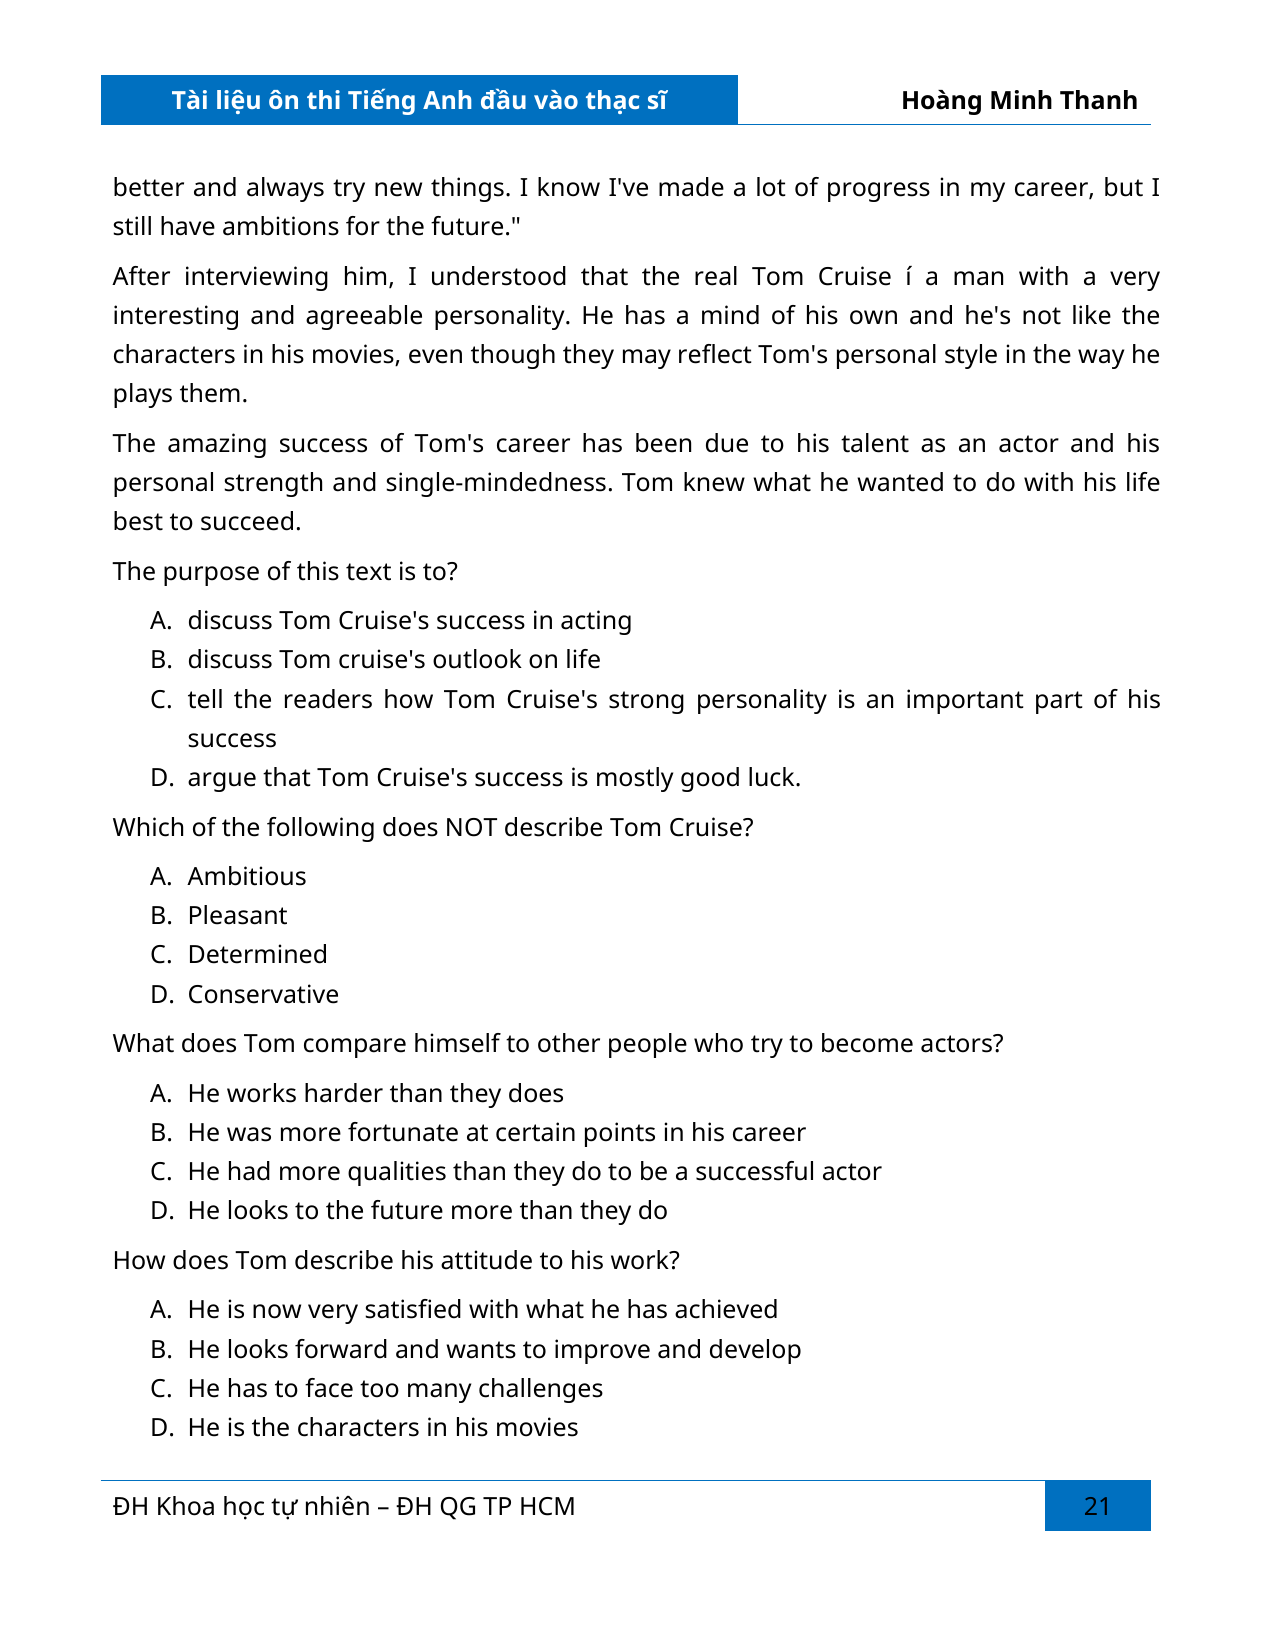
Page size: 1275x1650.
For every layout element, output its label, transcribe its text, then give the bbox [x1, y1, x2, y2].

list argue that Tom Cruise's success is mostly good luck. [150, 759, 1162, 794]
list tell the readers how Tom Cruise's strong personality is an important part of his success [150, 681, 1162, 754]
list discuss Tom cruise's outlook on life [150, 642, 1162, 676]
text How does Tom describe his attitude to his work? [112, 1242, 1162, 1277]
list He looks forward and wants to improve and develop [150, 1331, 1162, 1365]
text What does Tom compare himself to other people who try to become actors? [112, 1026, 1162, 1060]
list He is the characters in his movies [150, 1409, 1162, 1444]
list Conservative [150, 976, 1162, 1010]
list Ambitious [150, 859, 1162, 893]
list He has to face too many challenges [150, 1370, 1162, 1404]
text The purpose of this text is to? [112, 553, 1162, 587]
list He looks to the future more than they do [150, 1193, 1162, 1227]
list He had more qualities than they do to be a successful actor [150, 1154, 1162, 1188]
list He is now very satisfied with what he has achieved [150, 1292, 1162, 1326]
text Which of the following does NOT describe Tom Cruise? [112, 809, 1162, 843]
text After interviewing him, I understood that the real Tom Cruise í a man with a very interesting and agreeable personality. He has a mind of his own and he's not like the characters in his movies, even though they may reflect Tom's personal style in the way he plays them. [112, 258, 1162, 410]
list Determined [150, 937, 1162, 971]
list He works harder than they does [150, 1075, 1162, 1109]
text The amazing success of Tom's career has been due to his talent as an actor and his personal strength and single-mindedness. Tom knew what he wanted to do with his life best to succeed. [112, 425, 1162, 538]
list discuss Tom Cruise's success in acting [150, 603, 1162, 637]
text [112, 169, 1162, 243]
list He was more fortunate at certain points in his career [150, 1114, 1162, 1149]
list Pleasant [150, 898, 1162, 932]
